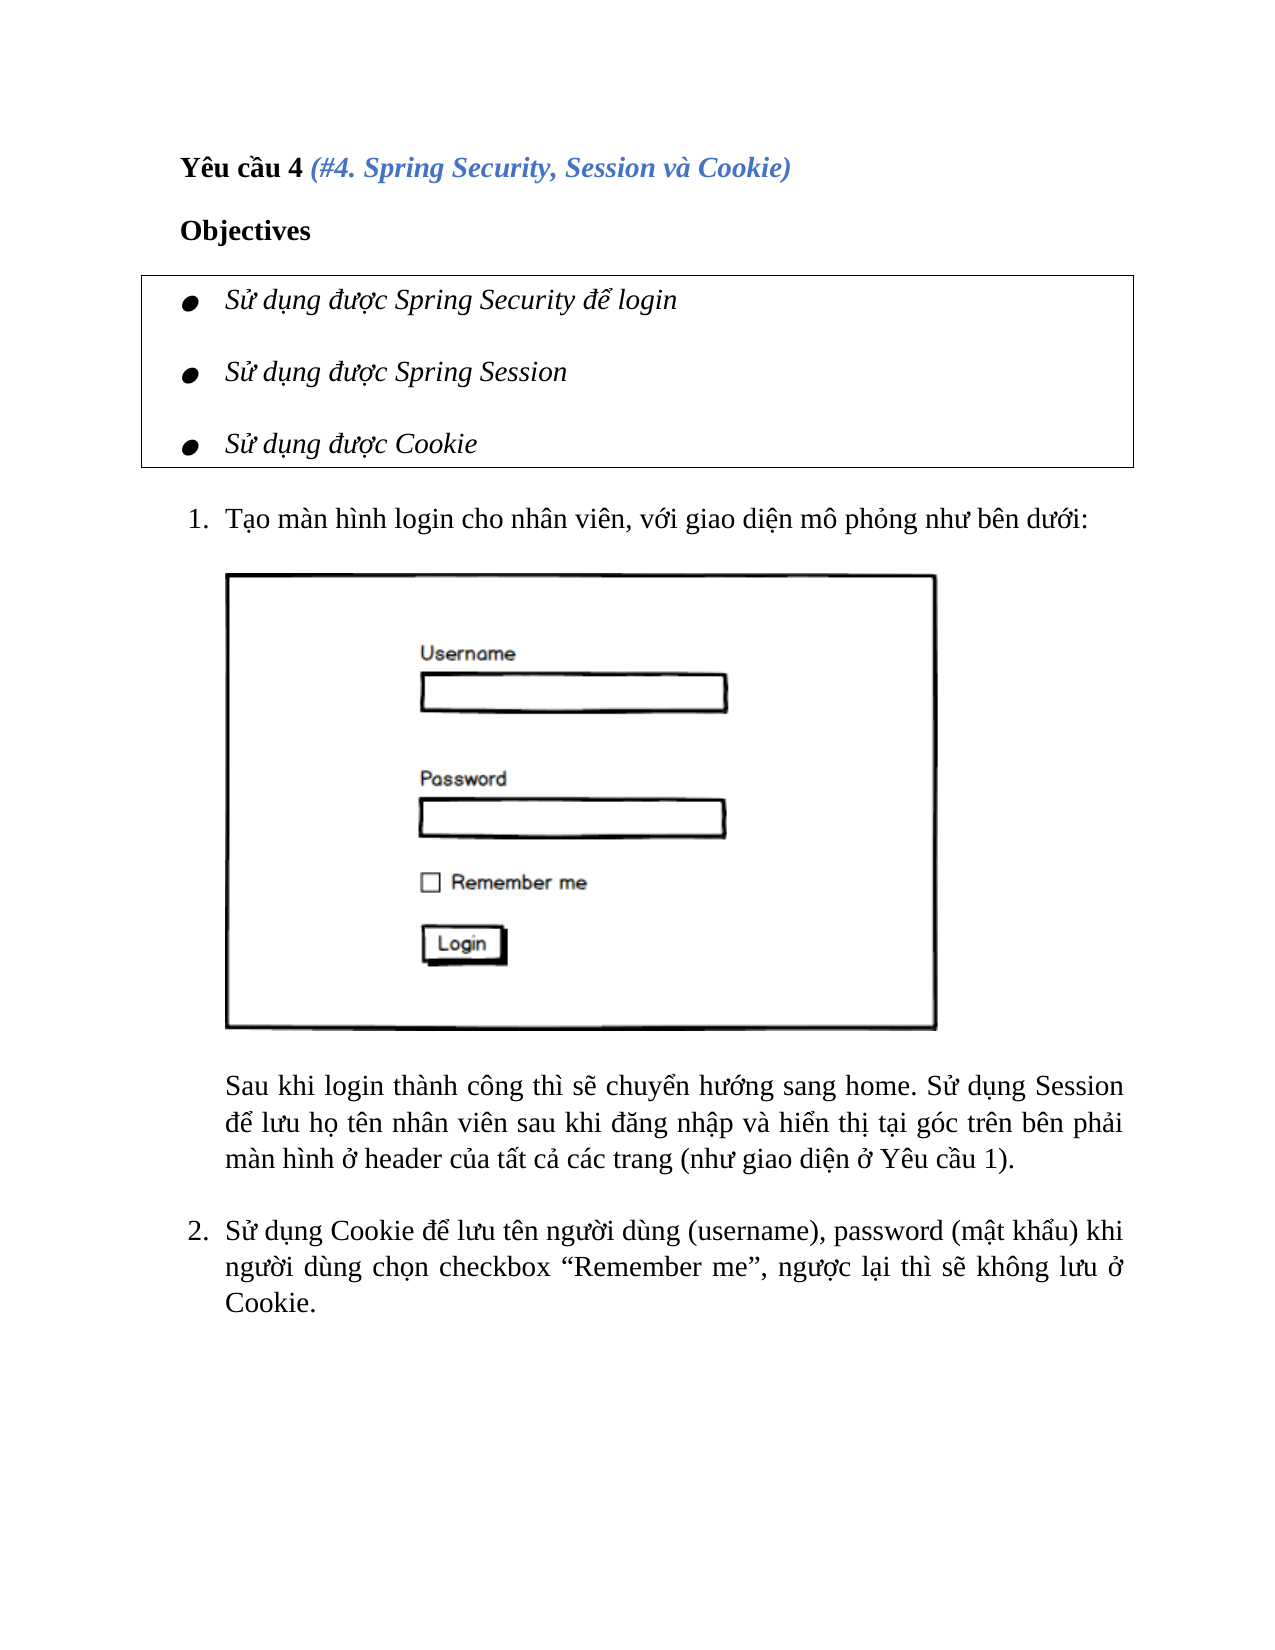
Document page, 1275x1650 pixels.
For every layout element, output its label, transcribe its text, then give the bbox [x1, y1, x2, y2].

list Sử dụng được Spring Session [142, 347, 1133, 393]
list Sử dụng được Cookie [142, 419, 1133, 467]
text Sau khi login thành công thì sẽ chuyển hướng sang home. Sử dụng Session để lưu họ tên nhân viên sau khi đăng nhập và hiển thị tại góc trên bên phải màn hình ở header của tất cả các trang (như giao diện ở Yêu cầu 1). [225, 1068, 1125, 1174]
list Sử dụng được Spring Security để login [142, 276, 1133, 321]
picture [225, 573, 938, 1031]
text Objectives [150, 213, 1125, 246]
subtitle Yêu cầu 4 (#4. Spring Security, Session và Cookie) [150, 150, 1125, 183]
list Sử dụng Cookie để lưu tên người dùng (username), password (mật khẩu) khi người dùng chọn checkbox “Remember me”, ngược lại thì sẽ không lưu ở Cookie. [187, 1213, 1125, 1319]
list Tạo màn hình login cho nhân viên, với giao diện mô phỏng như bên dưới: [187, 502, 1125, 535]
